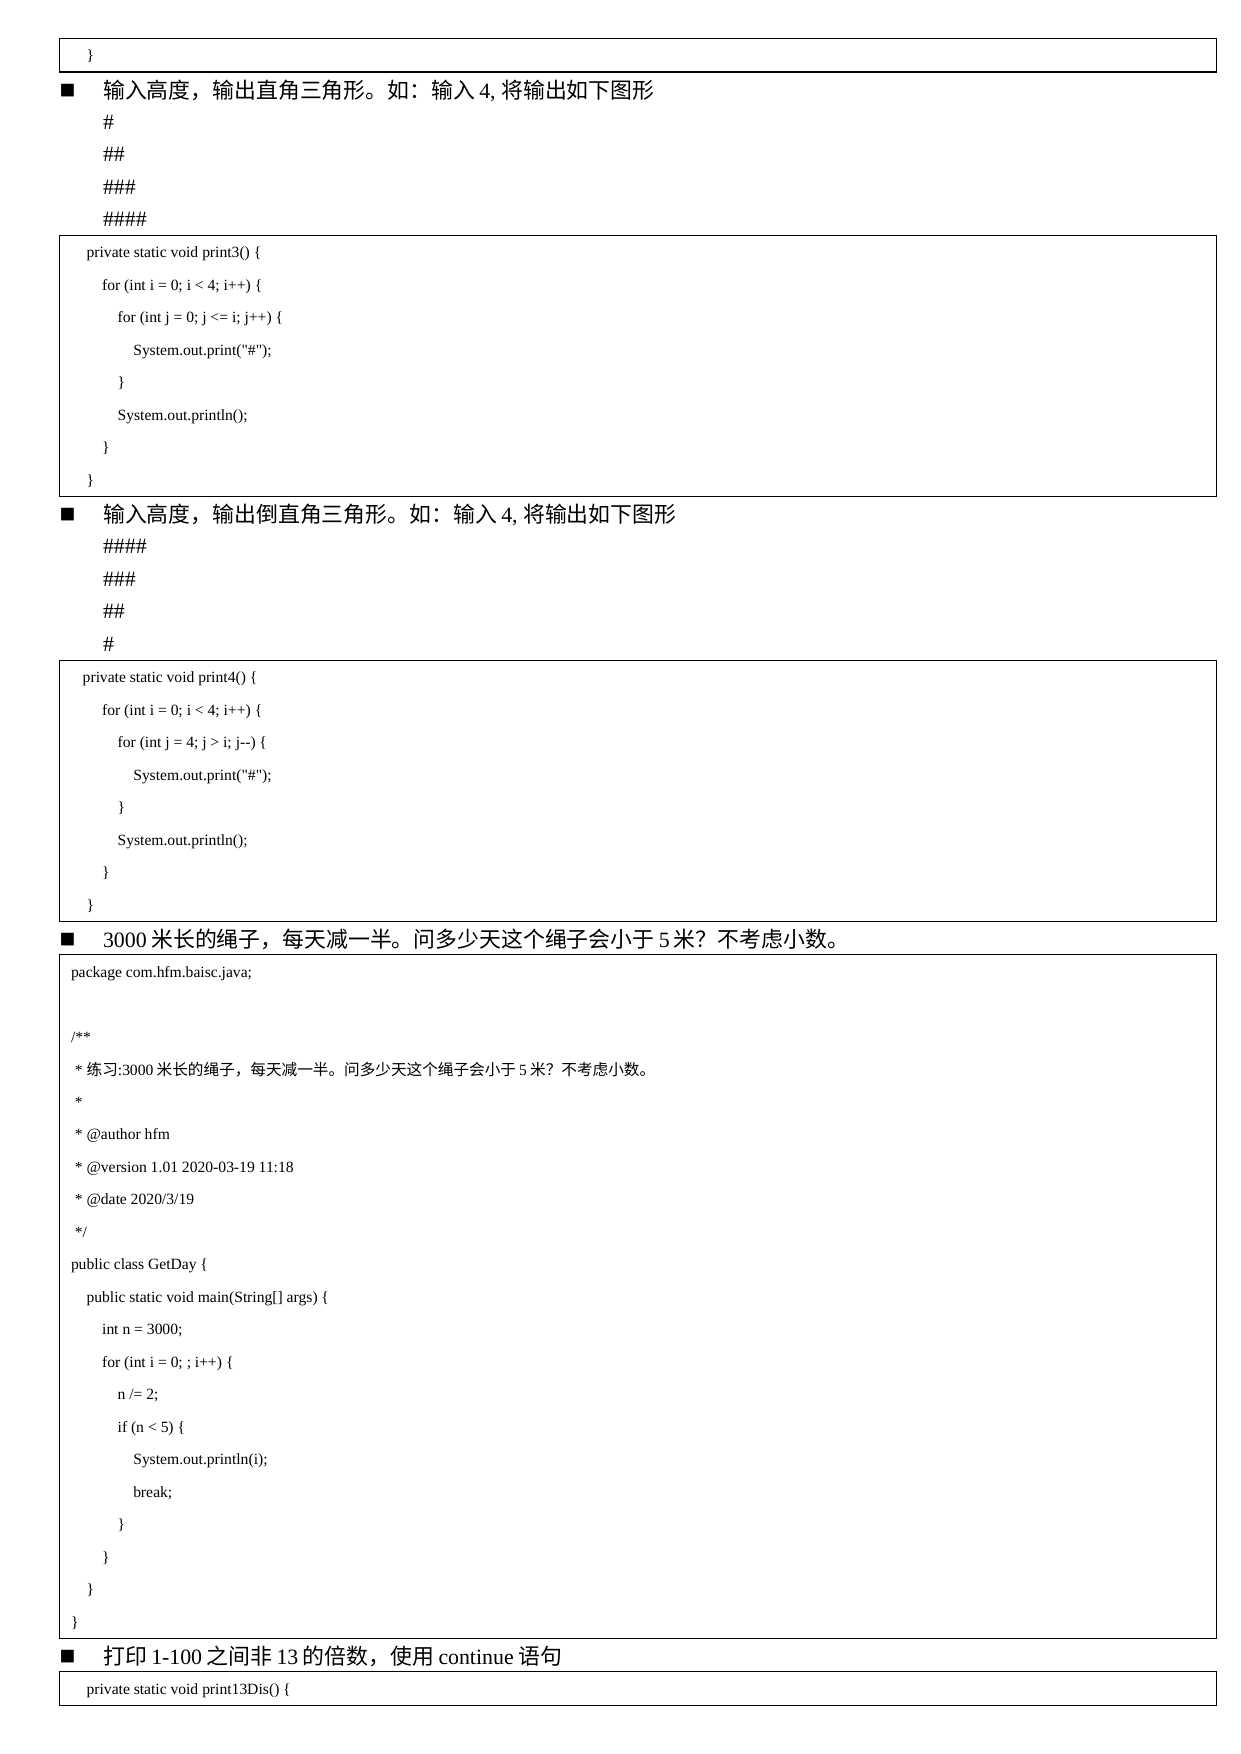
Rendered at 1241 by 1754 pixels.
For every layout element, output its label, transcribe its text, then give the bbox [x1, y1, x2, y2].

text # [59, 627, 1217, 659]
text ## [59, 137, 1217, 170]
text #### [59, 202, 1217, 235]
table_header private static void print4() { for (int i = 0; i < 4; i++) { for (int j = 4; j > i; j--) { System.out.print("#"); } System.out.println(); } } [60, 661, 1216, 921]
list 输入高度，输出倒直角三角形。如：输入4, 将输出如下图形 [59, 497, 1217, 529]
text ## [59, 594, 1217, 627]
list 输入高度，输出直角三角形。如：输入4, 将输出如下图形 [59, 73, 1217, 105]
table_header package com.hfm.baisc.java; /** * 练习:3000米长的绳子，每天减一半。问多少天这个绳子会小于5米？不考虑小数。 * * @author hfm * @version 1.01 2020-03-19 11:18 * @date 2020/3/19 */ public class GetDay { public static void main(String[] args) { int n = 3000; for (int i = 0; ; i++) { n /= 2; if (n < 5) { System.out.println(i); break; } } } } [60, 955, 1216, 1638]
text # [59, 105, 1217, 137]
table_header private static void print13Dis() { for (int i = 1; i <=100 ; i++) { if(i%13 ==0){ continue; }else { System.out.println(i); } } } [60, 1672, 1216, 1705]
text ### [59, 170, 1217, 202]
list 打印1-100之间非13的倍数，使用continue语句 [59, 1639, 1217, 1671]
text #### [59, 529, 1217, 562]
list 3000米长的绳子，每天减一半。问多少天这个绳子会小于5米？不考虑小数。 [59, 922, 1217, 954]
text ### [59, 562, 1217, 594]
